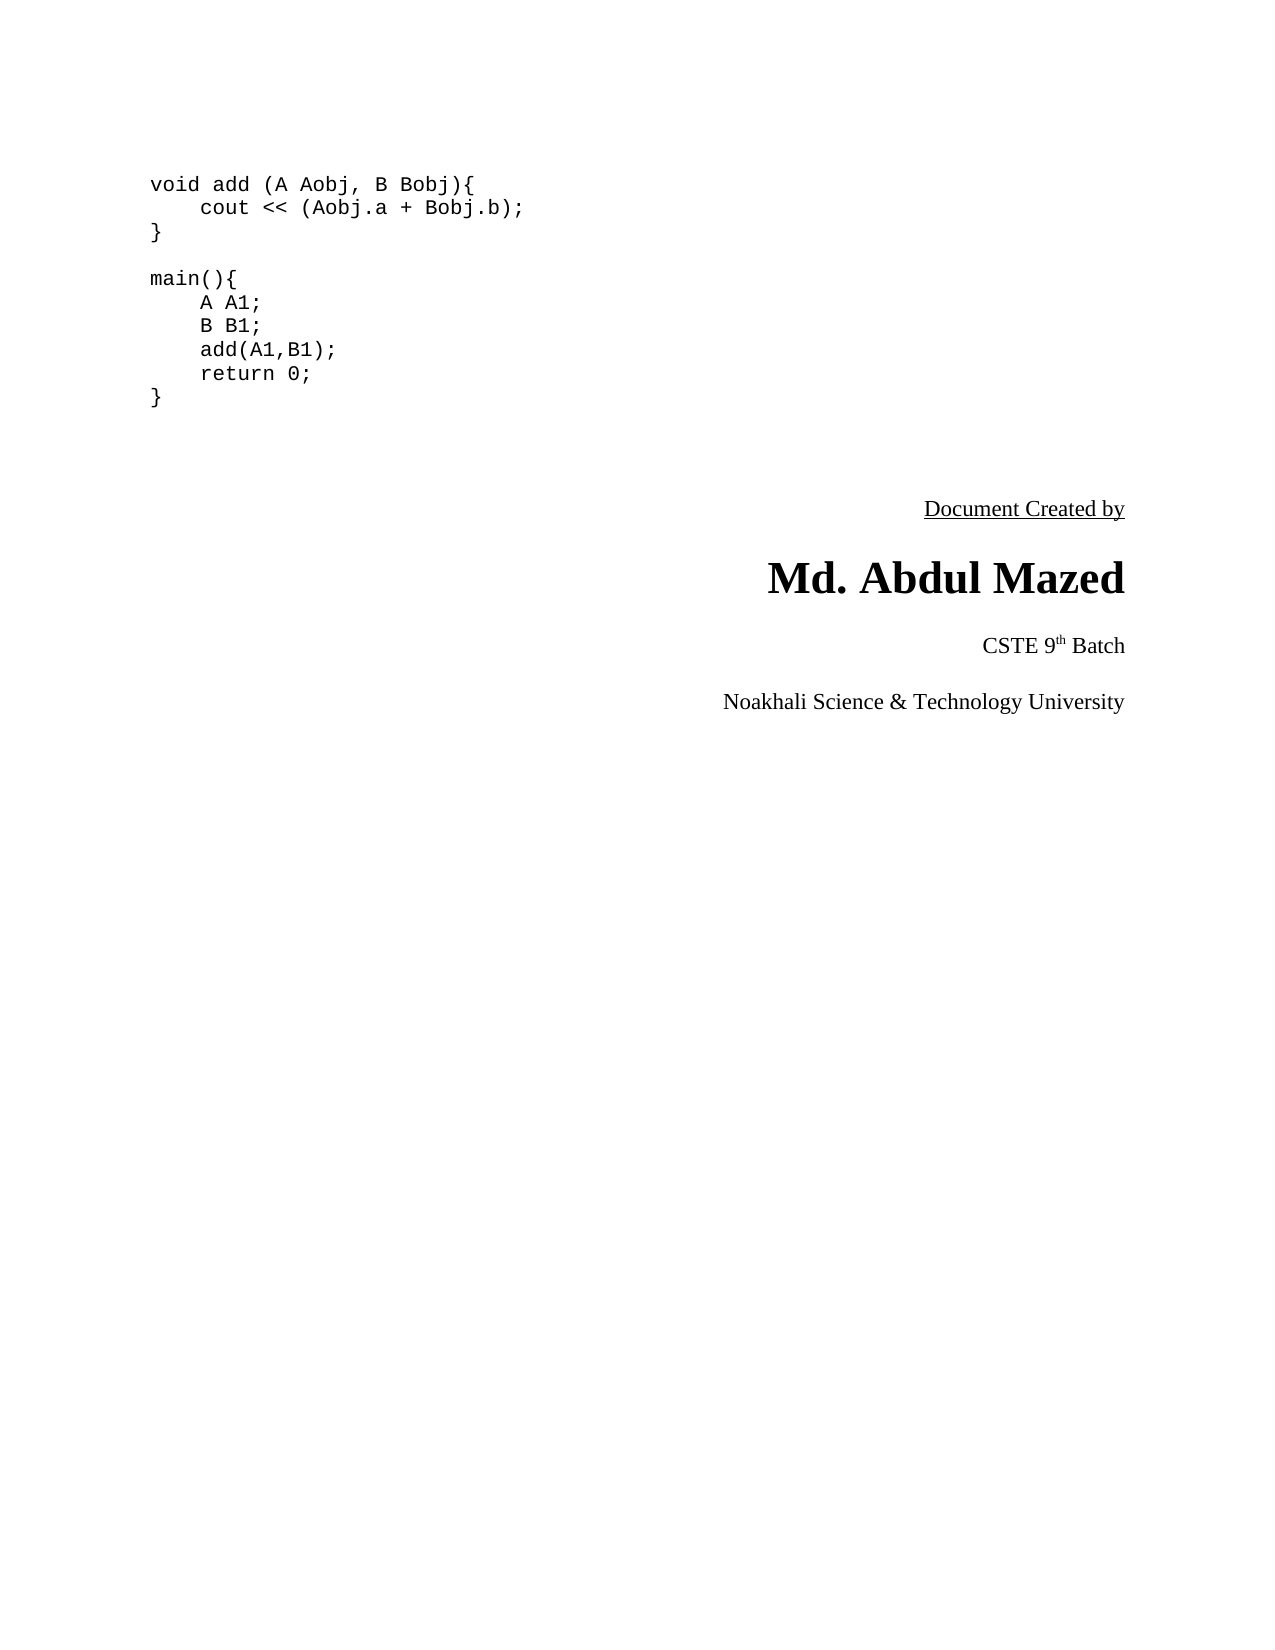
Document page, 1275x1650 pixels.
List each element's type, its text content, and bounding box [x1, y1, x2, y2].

text A A1; [150, 292, 1125, 316]
text return 0; [150, 363, 1125, 386]
text Document Created by [150, 495, 1125, 521]
text add(A1,B1); [150, 339, 1125, 363]
text B B1; [150, 316, 1125, 339]
text void add (A Aobj, B Bobj){ [150, 174, 1125, 197]
text } [150, 221, 1125, 244]
text Md. Abdul Mazed [150, 550, 1125, 603]
text } [150, 386, 1125, 410]
text CSTE 9th Batch [150, 632, 1125, 658]
text Noakhali Science & Technology University [150, 688, 1125, 714]
text main(){ [150, 268, 1125, 292]
text cout << (Aobj.a + Bobj.b); [150, 197, 1125, 221]
